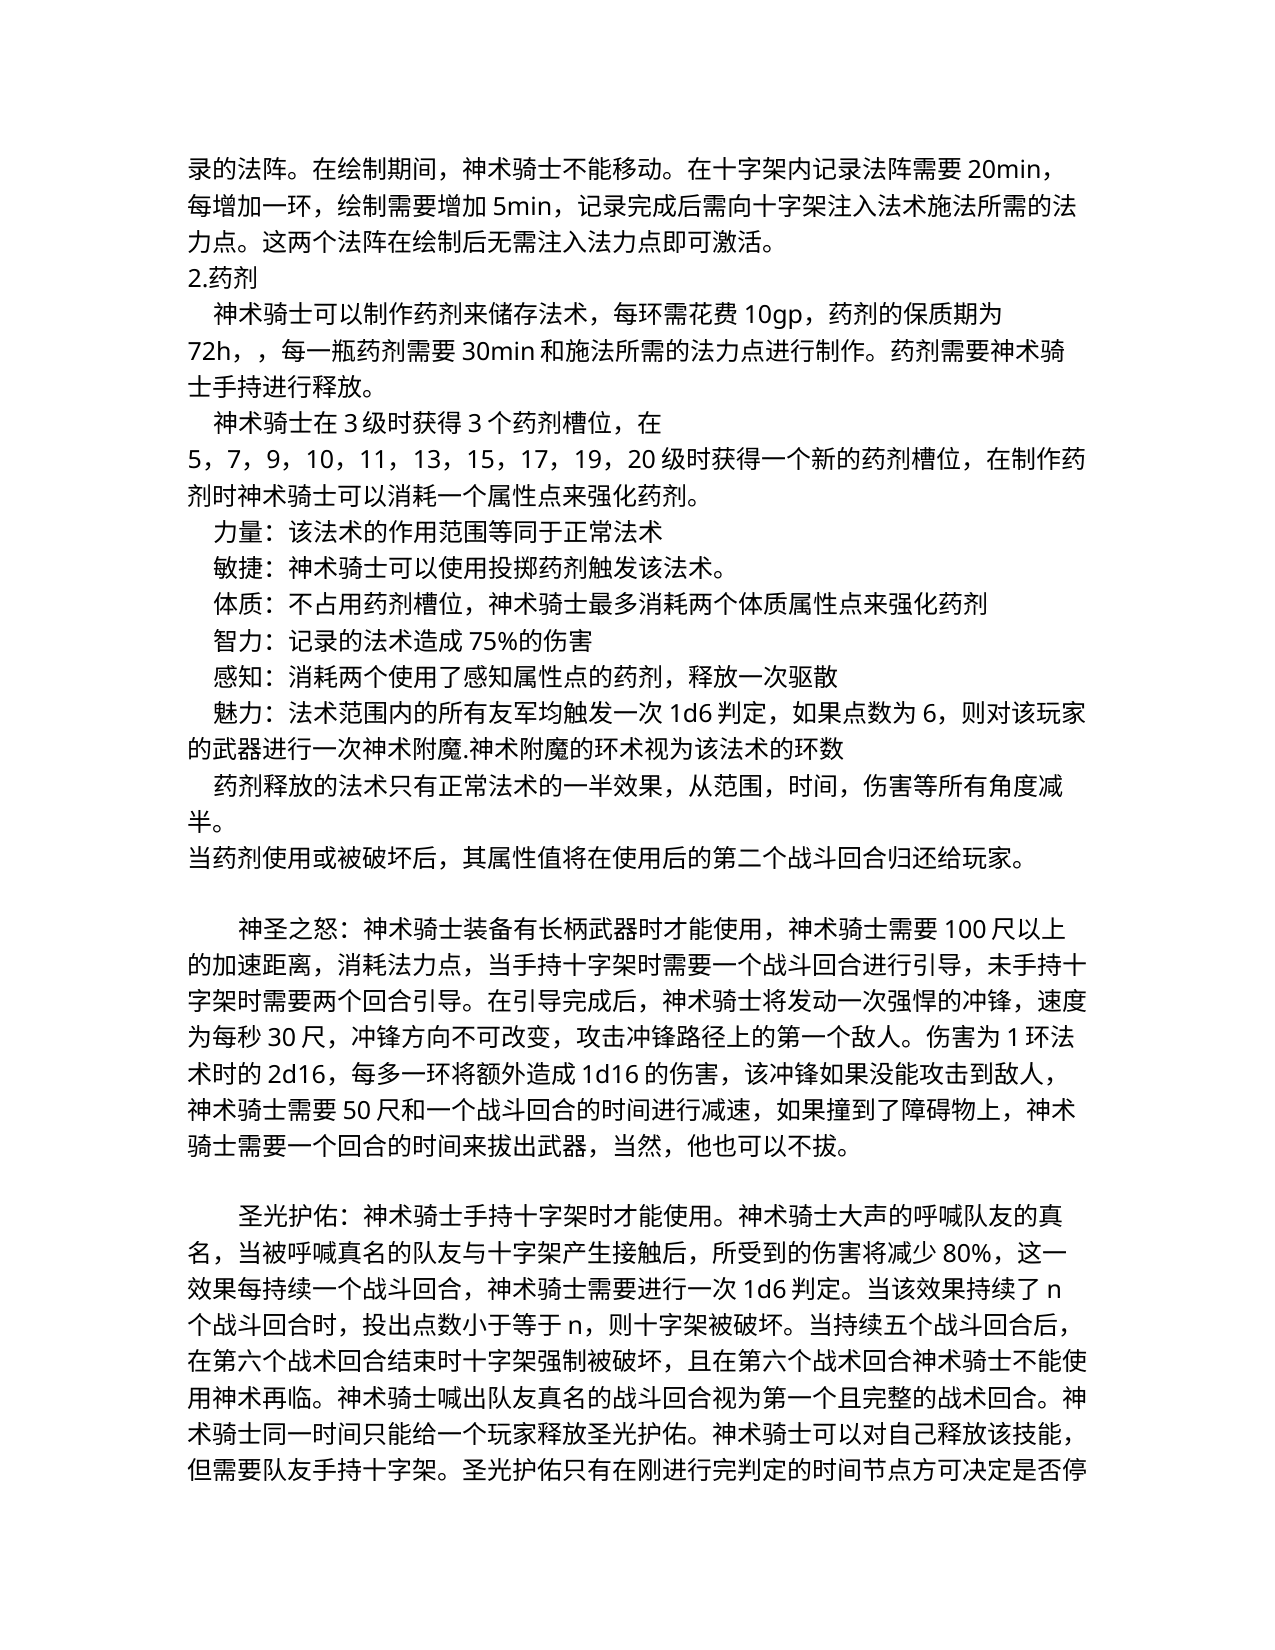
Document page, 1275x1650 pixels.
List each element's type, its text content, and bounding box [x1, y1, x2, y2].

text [187, 1197, 1087, 1487]
text 神圣之怒：神术骑士装备有长柄武器时才能使用，神术骑士需要100尺以上的加速距离，消耗法力点，当手持十字架时需要一个战斗回合进行引导，未手持十字架时需要两个回合引导。在引导完成后，神术骑士将发动一次强悍的冲锋，速度为每秒30尺，冲锋方向不可改变，攻击冲锋路径上的第一个敌人。伤害为1环法术时的2d16，每多一环将额外造成1d16的伤害，该冲锋如果没能攻击到敌人，神术骑士需要50尺和一个战斗回合的时间进行减速，如果撞到了障碍物上，神术骑士需要一个回合的时间来拔出武器，当然，他也可以不拔。 [187, 909, 1087, 1163]
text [187, 150, 1087, 875]
